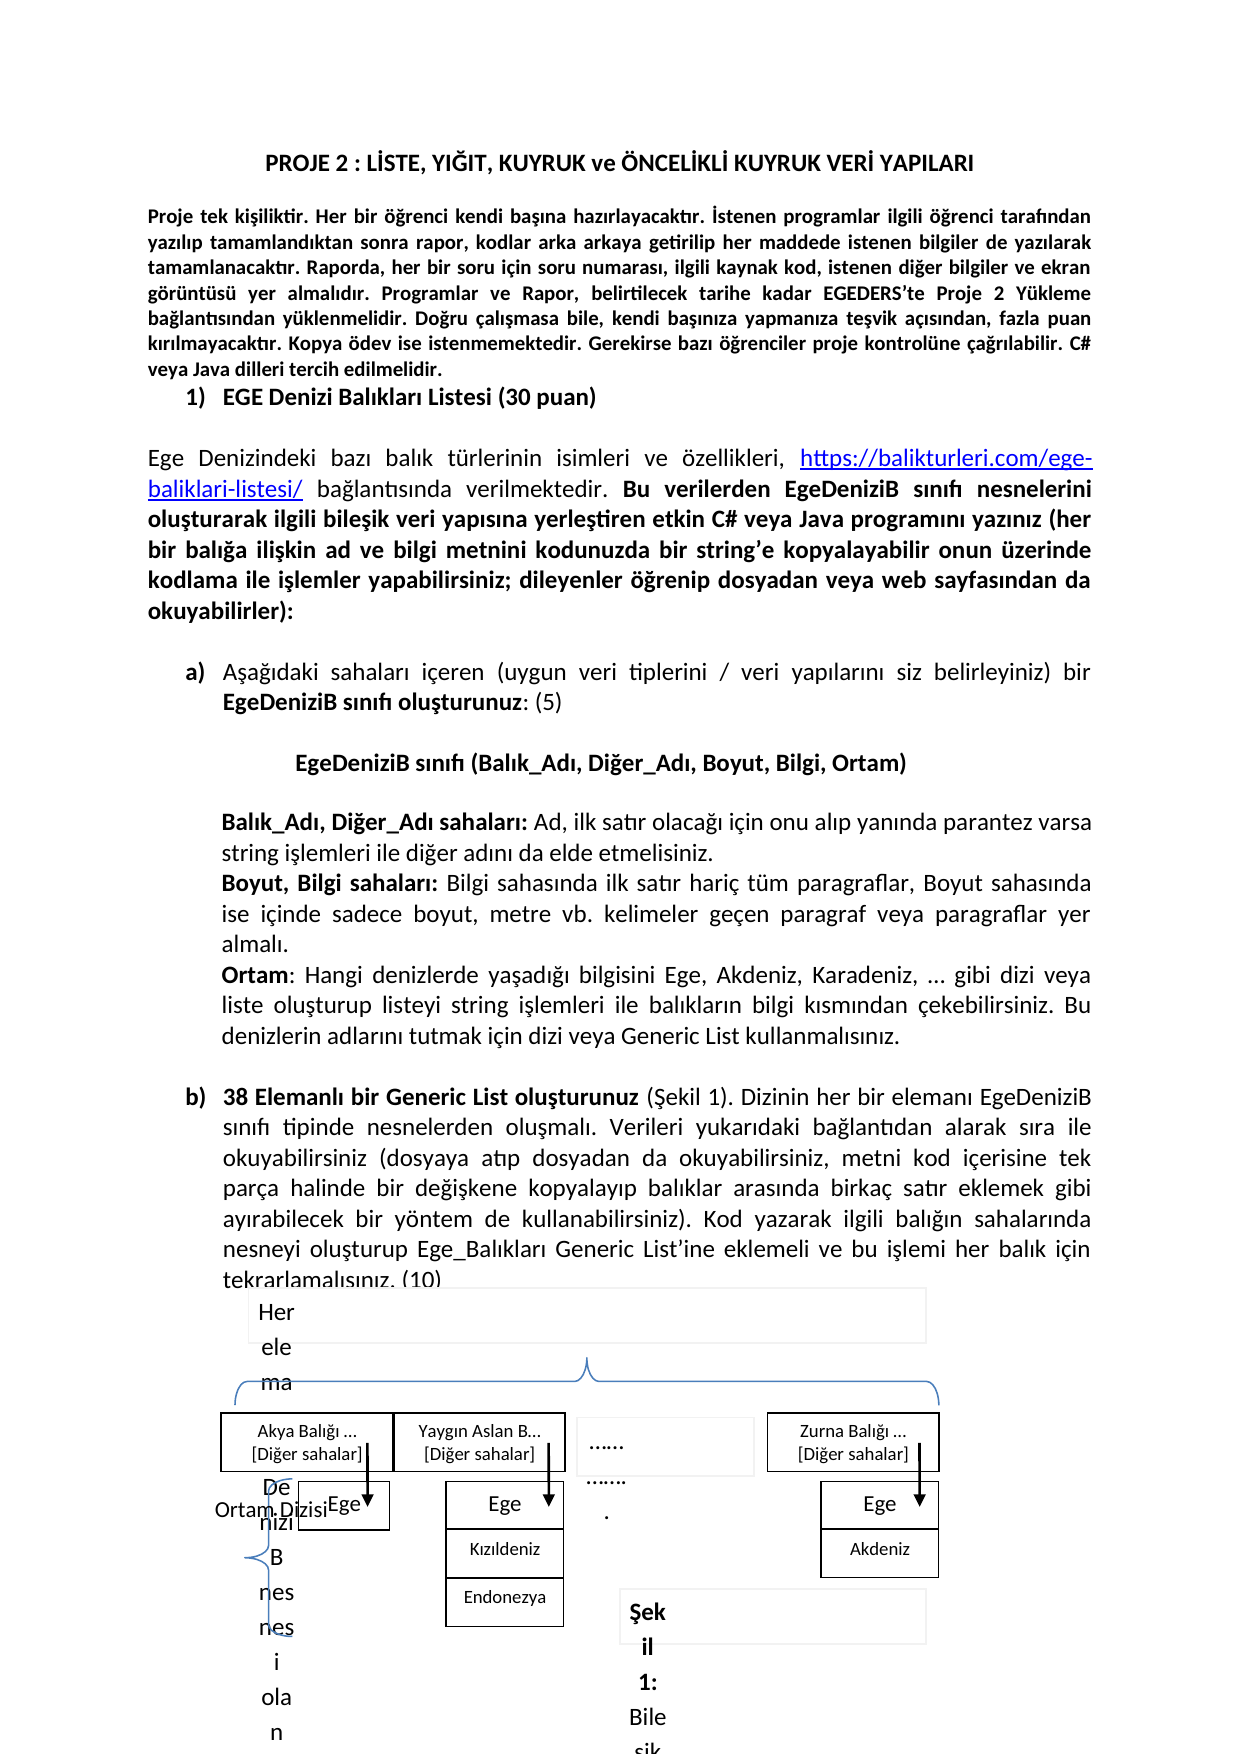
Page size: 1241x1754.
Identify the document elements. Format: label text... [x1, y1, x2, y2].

text Boyut, Bilgi sahaları: Bilgi sahasında ilk satır hariç tüm paragraflar, Boyut sahasında ise içinde sadece boyut, metre vb. kelimeler geçen paragraf veya paragraflar yer almalı. [221, 867, 1093, 959]
text EgeDeniziB sınıfı (Balık_Adı, Diğer_Adı, Boyut, Bilgi, Ortam) [221, 748, 1093, 778]
text Ortam: Hangi denizlerde yaşadığı bilgisini Ege, Akdeniz, Karadeniz, … gibi dizi veya liste oluşturup listeyi string işlemleri ile balıkların bilgi kısmından çekebilirsiniz. Bu denizlerin adlarını tutmak için dizi veya Generic List kullanmalısınız. [221, 959, 1093, 1050]
text PROJE 2 : LİSTE, YIĞIT, KUYRUK ve ÖNCELİKLİ KUYRUK VERİ YAPILARI [148, 148, 1093, 178]
list Aşağıdaki sahaları içeren (uygun veri tiplerini / veri yapılarını siz belirleyiniz) bir EgeDeniziB sınıfı oluşturunuz: (5) [185, 656, 1093, 717]
text Balık_Adı, Diğer_Adı sahaları: Ad, ilk satır olacağı için onu alıp yanında parantez varsa string işlemleri ile diğer adını da elde etmelisiniz. [221, 806, 1093, 867]
text Ege Denizindeki bazı balık türlerinin isimleri ve özellikleri, https://balikturleri.com/ege-baliklari-listesi/ bağlantısında verilmektedir. Bu verilerden EgeDeniziB sınıfı nesnelerini oluşturarak ilgili bileşik veri yapısına yerleştiren etkin C# veya Java programını yazınız (her bir balığa ilişkin ad ve bilgi metnini kodunuzda bir string’e kopyalayabilir onun üzerinde kodlama ile işlemler yapabilirsiniz; dileyenler öğrenip dosyadan veya web sayfasından da okuyabilirler): [148, 442, 1093, 626]
list 38 Elemanlı bir Generic List oluşturunuz (Şekil 1). Dizinin her bir elemanı EgeDeniziB sınıfı tipinde nesnelerden oluşmalı. Verileri yukarıdaki bağlantıdan alarak sıra ile okuyabilirsiniz (dosyaya atıp dosyadan da okuyabilirsiniz, metni kod içerisine tek parça halinde bir değişkene kopyalayıp balıklar arasında birkaç satır eklemek gibi ayırabilecek bir yöntem de kullanabilirsiniz). Kod yazarak ilgili balığın sahalarında nesneyi oluşturup Ege_Balıkları Generic List’ine eklemeli ve bu işlemi her balık için tekrarlamalısınız. (10) [185, 1081, 1093, 1294]
text Proje tek kişiliktir. Her bir öğrenci kendi başına hazırlayacaktır. İstenen programlar ilgili öğrenci tarafından yazılıp tamamlandıktan sonra rapor, kodlar arka arkaya getirilip her maddede istenen bilgiler de yazılarak tamamlanacaktır. Raporda, her bir soru için soru numarası, ilgili kaynak kod, istenen diğer bilgiler ve ekran görüntüsü yer almalıdır. Programlar ve Rapor, belirtilecek tarihe kadar EGEDERS’te Proje 2 Yükleme bağlantısından yüklenmelidir. Doğru çalışmasa bile, kendi başınıza yapmanıza teşvik açısından, fazla puan kırılmayacaktır. Kopya ödev ise istenmemektedir. Gerekirse bazı öğrenciler proje kontrolüne çağrılabilir. C# veya Java dilleri tercih edilmelidir. [148, 203, 1093, 381]
list EGE Denizi Balıkları Listesi (30 puan) [185, 381, 1093, 412]
